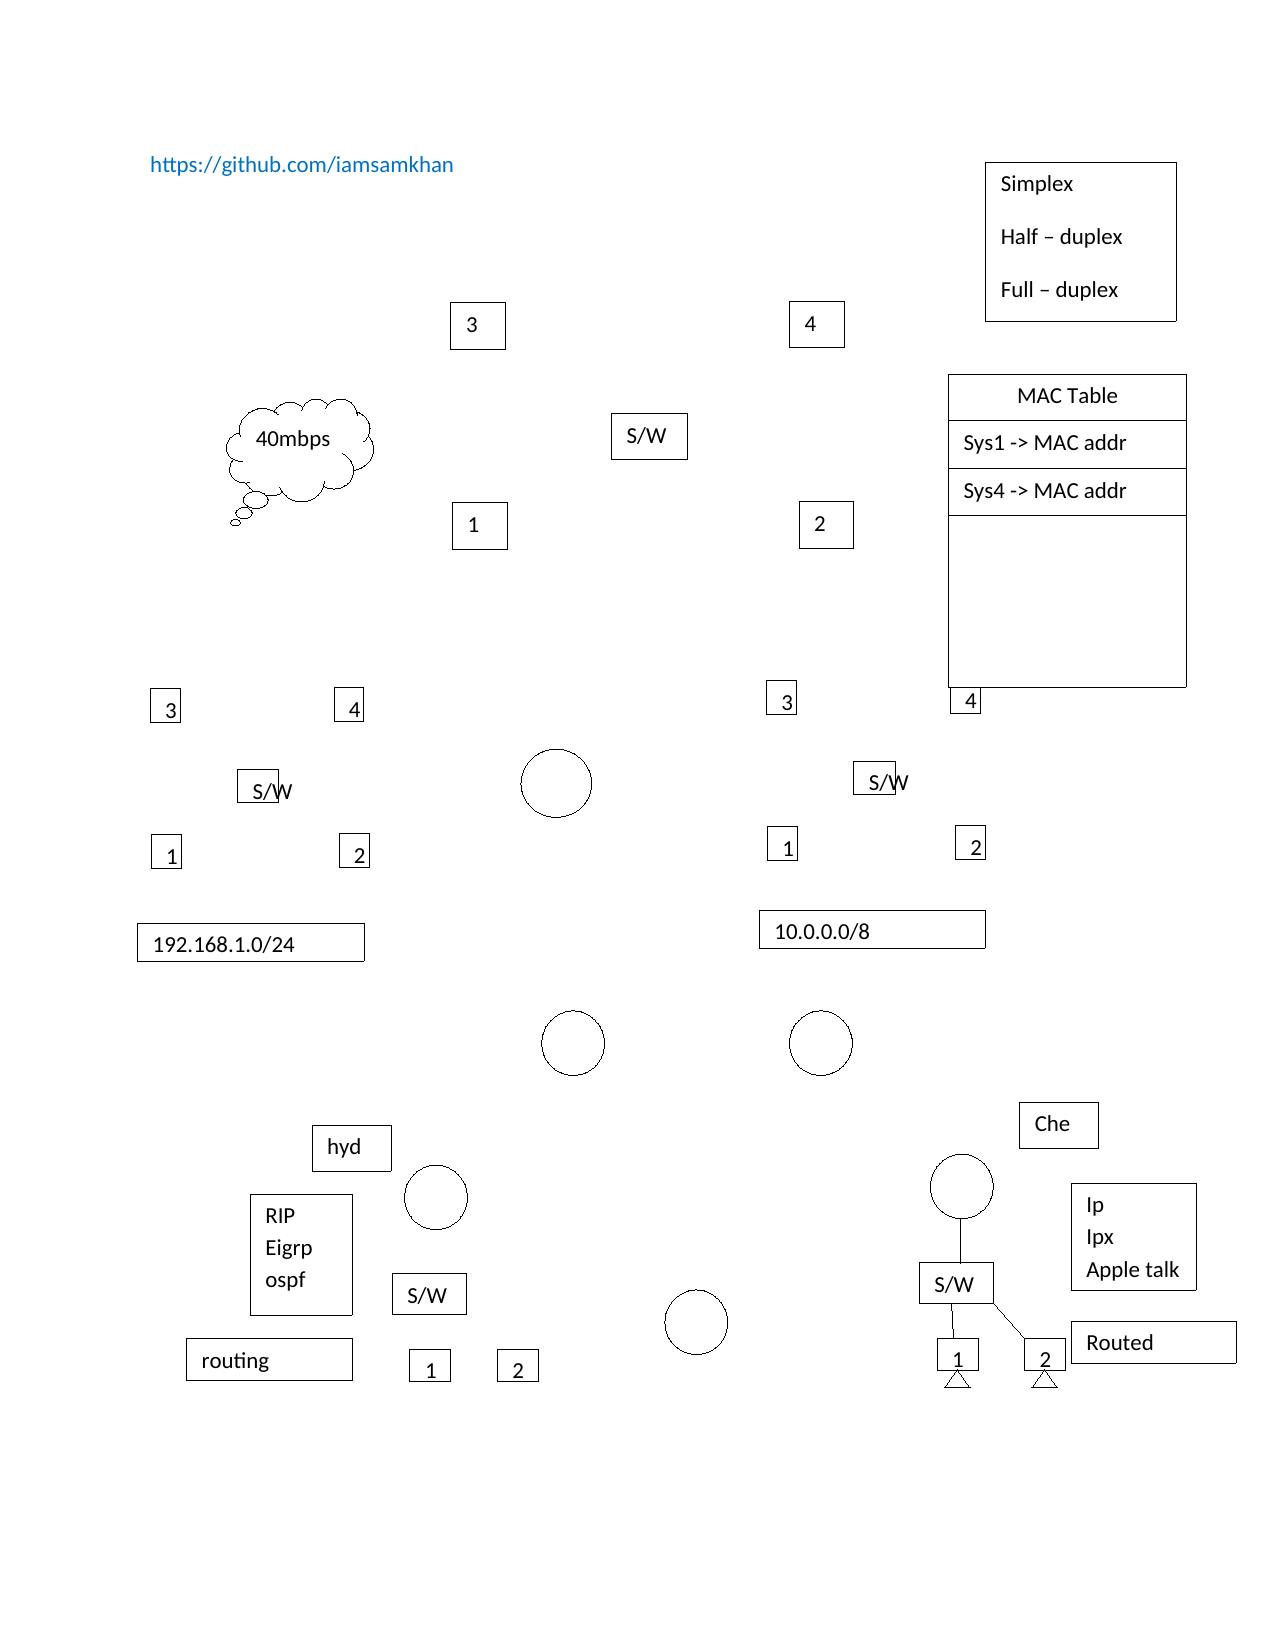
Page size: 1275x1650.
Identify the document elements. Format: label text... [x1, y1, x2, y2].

text https://github.com/iamsamkhan [150, 150, 1125, 178]
